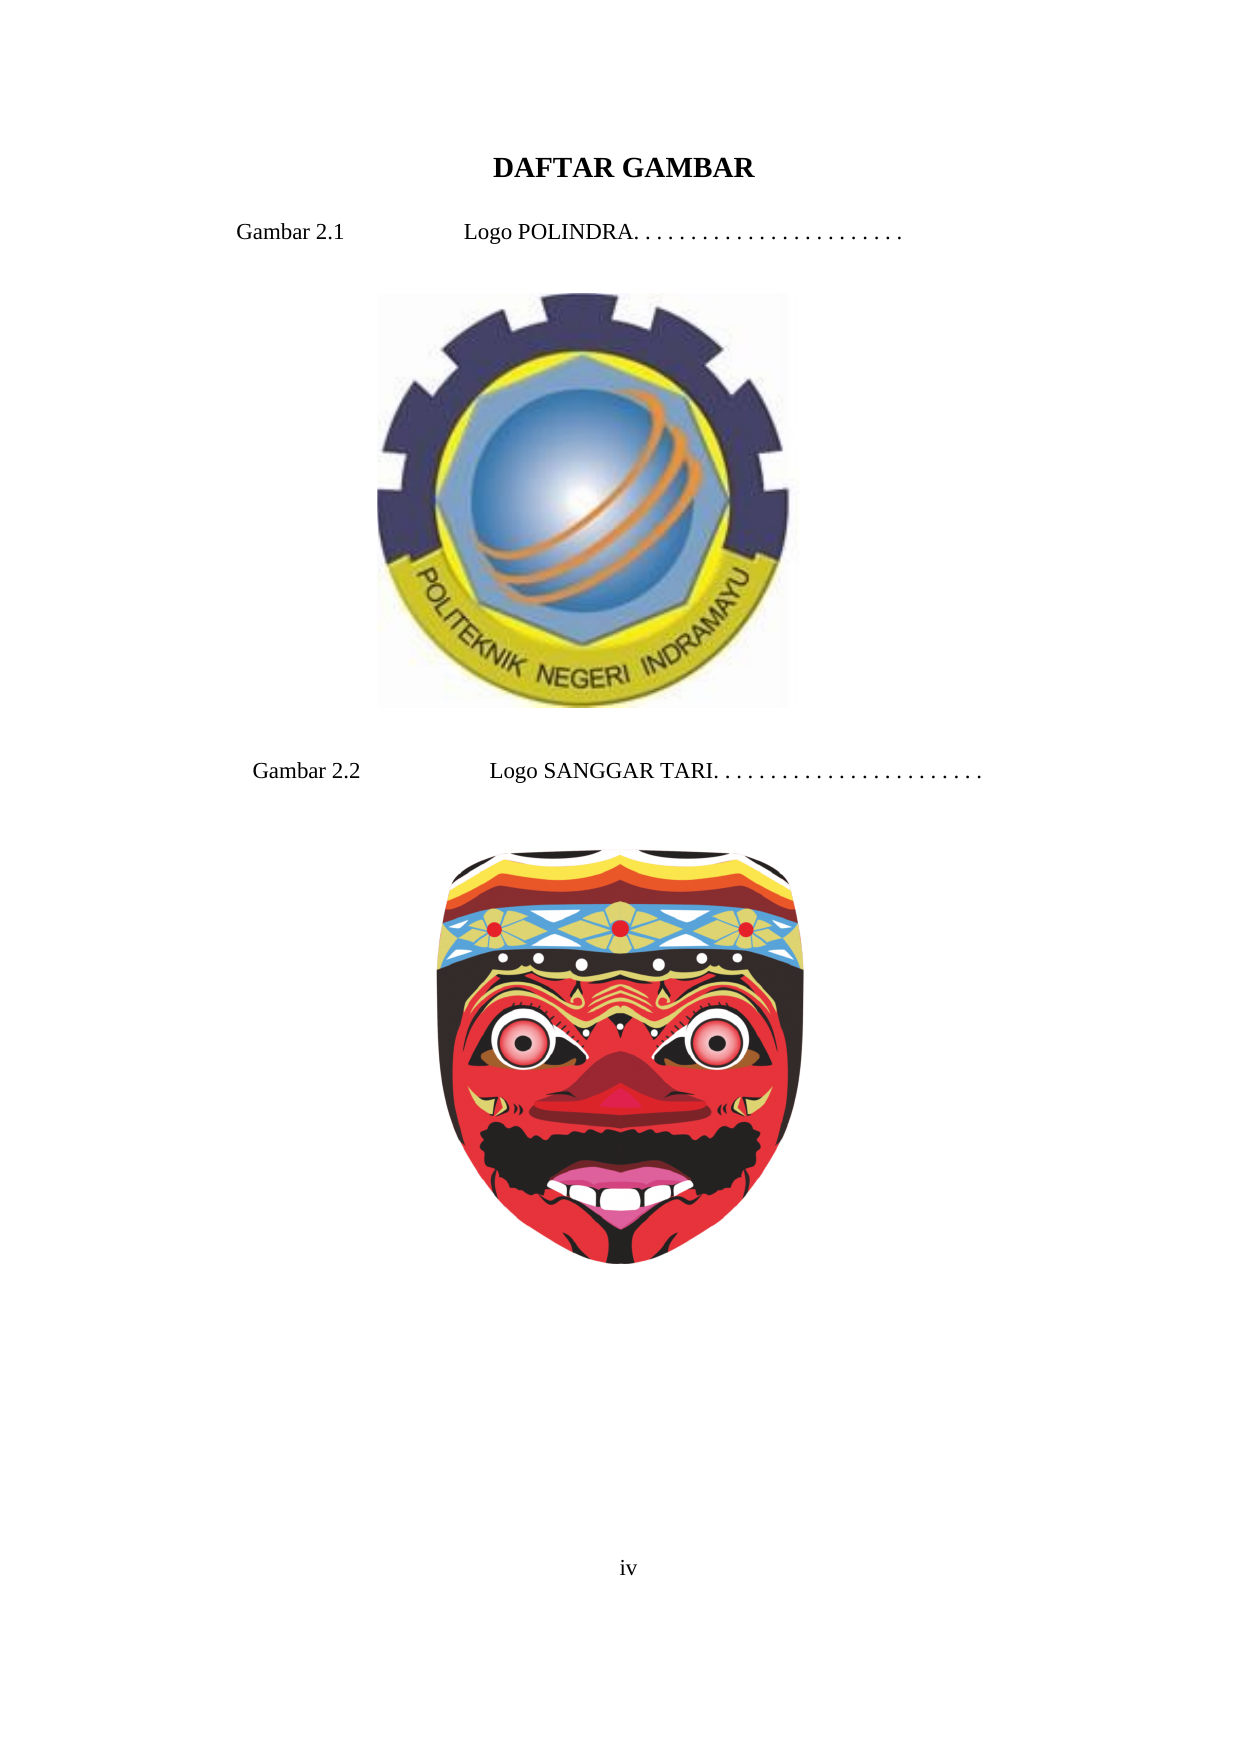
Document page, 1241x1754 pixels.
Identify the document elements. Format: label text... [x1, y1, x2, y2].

text iv [230, 1554, 1026, 1580]
picture [377, 293, 800, 708]
subtitle DAFTAR GAMBAR [359, 150, 888, 183]
text Gambar 2.1 Logo POLINDRA. . . . . . . . . . . . . . . . . . . . . . . . [150, 218, 1090, 244]
text Gambar 2.2 Logo SANGGAR TARI. . . . . . . . . . . . . . . . . . . . . . . . [150, 757, 1090, 784]
picture [436, 849, 804, 1264]
